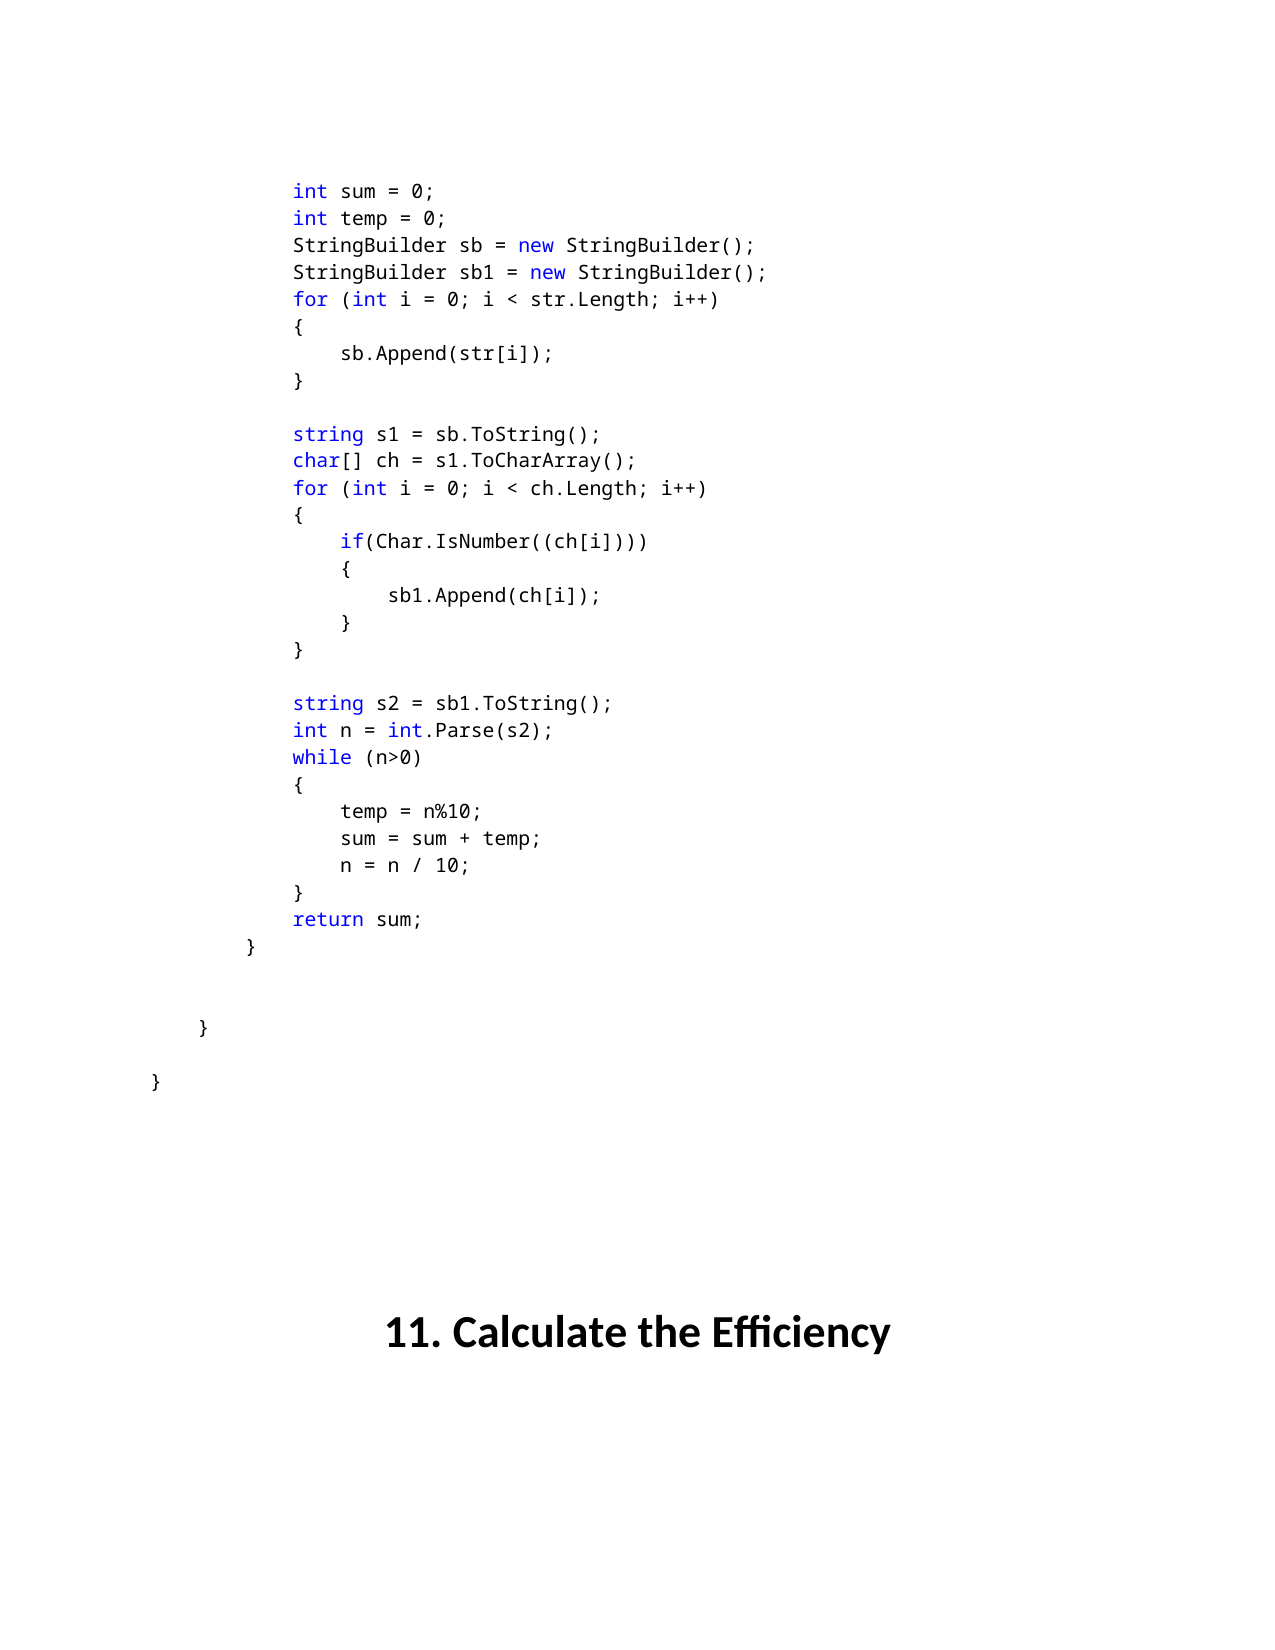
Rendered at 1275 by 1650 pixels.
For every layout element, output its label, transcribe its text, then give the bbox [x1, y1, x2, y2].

text int n = int.Parse(s2); [150, 717, 1125, 743]
text { [150, 771, 1125, 797]
text return sum; [150, 905, 1125, 932]
text { [150, 312, 1125, 339]
text } [150, 1013, 1125, 1040]
text } [150, 366, 1125, 393]
text } [150, 878, 1125, 905]
text } [150, 932, 1125, 959]
text StringBuilder sb = new StringBuilder(); [150, 231, 1125, 258]
text } [150, 636, 1125, 663]
text sum = sum + temp; [150, 824, 1125, 851]
text sb1.Append(ch[i]); [150, 582, 1125, 609]
text for (int i = 0; i < str.Length; i++) [150, 285, 1125, 312]
text 11. Calculate the Efficiency [150, 1303, 1125, 1359]
text int sum = 0; [150, 177, 1125, 204]
text sb.Append(str[i]); [150, 339, 1125, 366]
text if(Char.IsNumber((ch[i]))) [150, 528, 1125, 555]
text } [150, 1067, 1125, 1094]
text string s2 = sb1.ToString(); [150, 689, 1125, 717]
text temp = n%10; [150, 797, 1125, 824]
text StringBuilder sb1 = new StringBuilder(); [150, 258, 1125, 285]
text } [150, 609, 1125, 636]
text int temp = 0; [150, 204, 1125, 231]
text char[] ch = s1.ToCharArray(); [150, 447, 1125, 474]
text { [150, 501, 1125, 528]
text n = n / 10; [150, 851, 1125, 878]
text { [150, 555, 1125, 582]
text string s1 = sb.ToString(); [150, 420, 1125, 447]
text while (n>0) [150, 743, 1125, 771]
text for (int i = 0; i < ch.Length; i++) [150, 474, 1125, 501]
